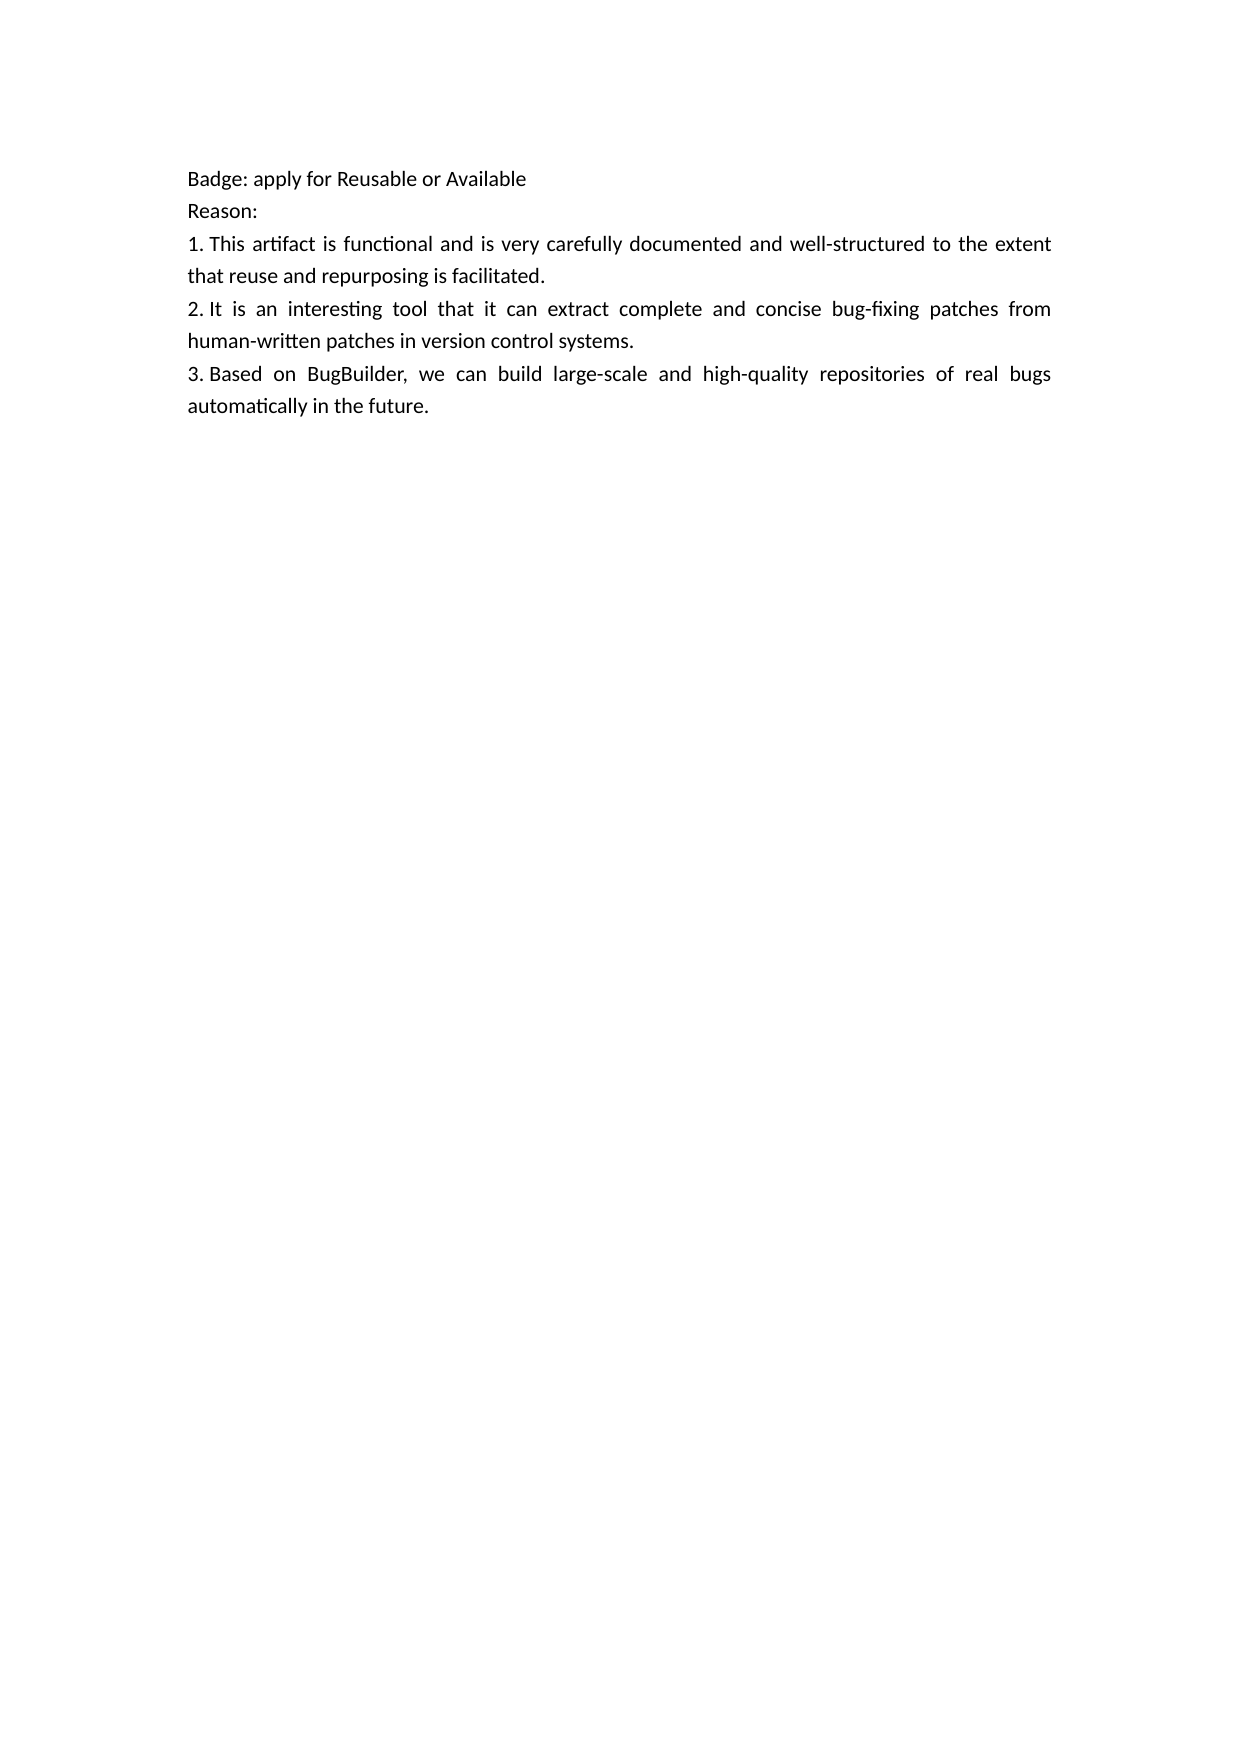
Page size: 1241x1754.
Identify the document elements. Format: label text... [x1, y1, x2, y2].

list Based on BugBuilder, we can build large-scale and high-quality repositories of real bugs automatically in the future. [187, 357, 1053, 422]
text Badge: apply for Reusable or Available [187, 162, 1053, 194]
text Reason: [187, 194, 1053, 227]
list It is an interesting tool that it can extract complete and concise bug-fixing patches from human-written patches in version control systems. [187, 292, 1053, 357]
list This artifact is functional and is very carefully documented and well-structured to the extent that reuse and repurposing is facilitated. [187, 227, 1053, 292]
